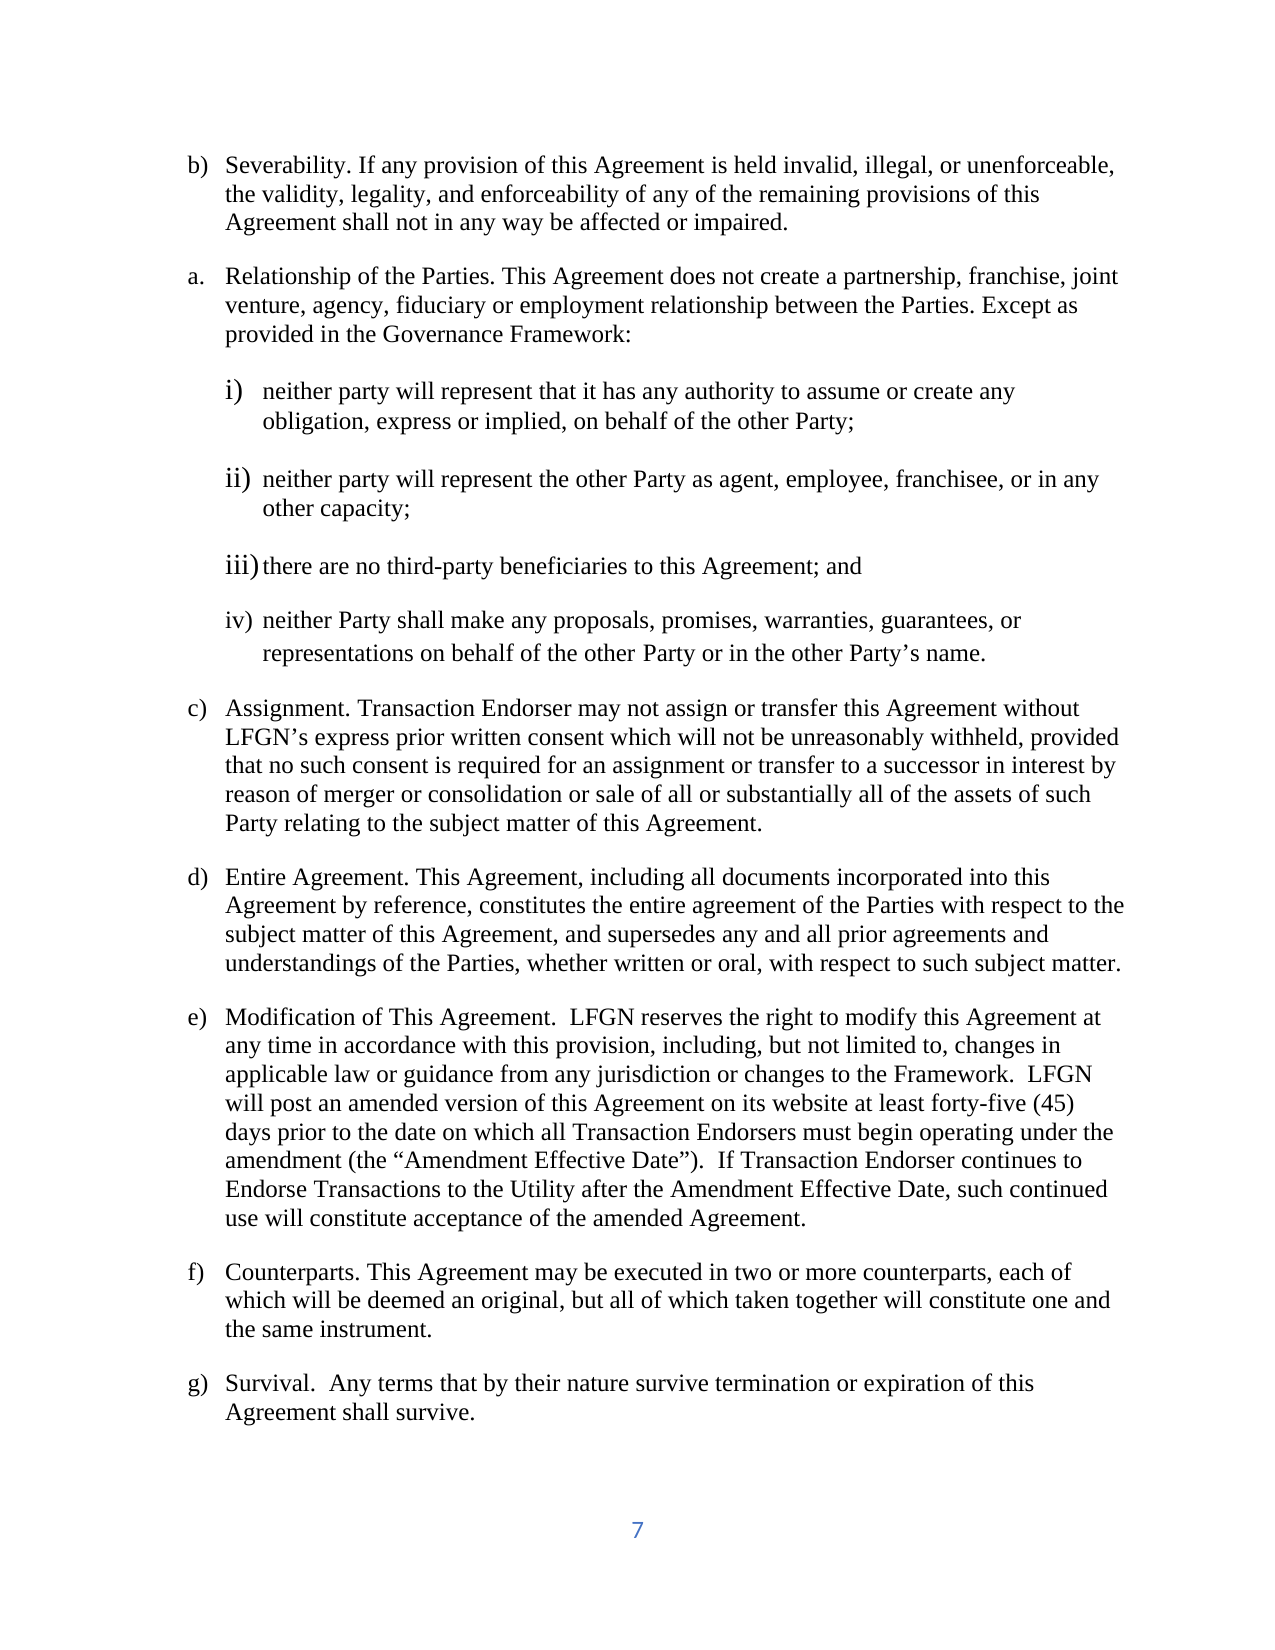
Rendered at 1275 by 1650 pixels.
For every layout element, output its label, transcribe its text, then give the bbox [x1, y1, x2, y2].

subtitle Assignment. Transaction Endorser may not assign or transfer this Agreement without LFGN’s express prior written consent which will not be unreasonably withheld, provided that no such consent is required for an assignment or transfer to a successor in interest by reason of merger or consolidation or sale of all or substantially all of the assets of such Party relating to the subject matter of this Agreement. [187, 693, 1125, 837]
subtitle neither party will represent that it has any authority to assume or create any obligation, express or implied, on behalf of the other Party; [225, 372, 1125, 435]
list Relationship of the Parties. This Agreement does not create a partnership, franchise, joint venture, agency, fiduciary or employment relationship between the Parties. Except as provided in the Governance Framework: [187, 261, 1125, 347]
subtitle Severability. If any provision of this Agreement is held invalid, illegal, or unenforceable, the validity, legality, and enforceability of any of the remaining provisions of this Agreement shall not in any way be affected or impaired. [187, 150, 1125, 236]
subtitle Entire Agreement. This Agreement, including all documents incorporated into this Agreement by reference, constitutes the entire agreement of the Parties with respect to the subject matter of this Agreement, and supersedes any and all prior agreements and understandings of the Parties, whether written or oral, with respect to such subject matter. [187, 862, 1125, 977]
subtitle Survival. Any terms that by their nature survive termination or expiration of this Agreement shall survive. [187, 1368, 1125, 1425]
subtitle neither Party shall make any proposals, promises, warranties, guarantees, or representations on behalf of the other Party or in the other Party’s name. [225, 606, 1125, 668]
subtitle there are no third-party beneficiaries to this Agreement; and [225, 547, 1125, 581]
subtitle neither party will represent the other Party as agent, employee, franchisee, or in any other capacity; [225, 460, 1125, 522]
subtitle Counterparts. This Agreement may be executed in two or more counterparts, each of which will be deemed an original, but all of which taken together will constitute one and the same instrument. [187, 1257, 1125, 1343]
subtitle Modification of This Agreement. LFGN reserves the right to modify this Agreement at any time in accordance with this provision, including, but not limited to, changes in applicable law or guidance from any jurisdiction or changes to the Framework. LFGN will post an amended version of this Agreement on its website at least forty-five (45) days prior to the date on which all Transaction Endorsers must begin operating under the amendment (the “Amendment Effective Date”). If Transaction Endorser continues to Endorse Transactions to the Utility after the Amendment Effective Date, such continued use will constitute acceptance of the amended Agreement. [187, 1002, 1125, 1232]
